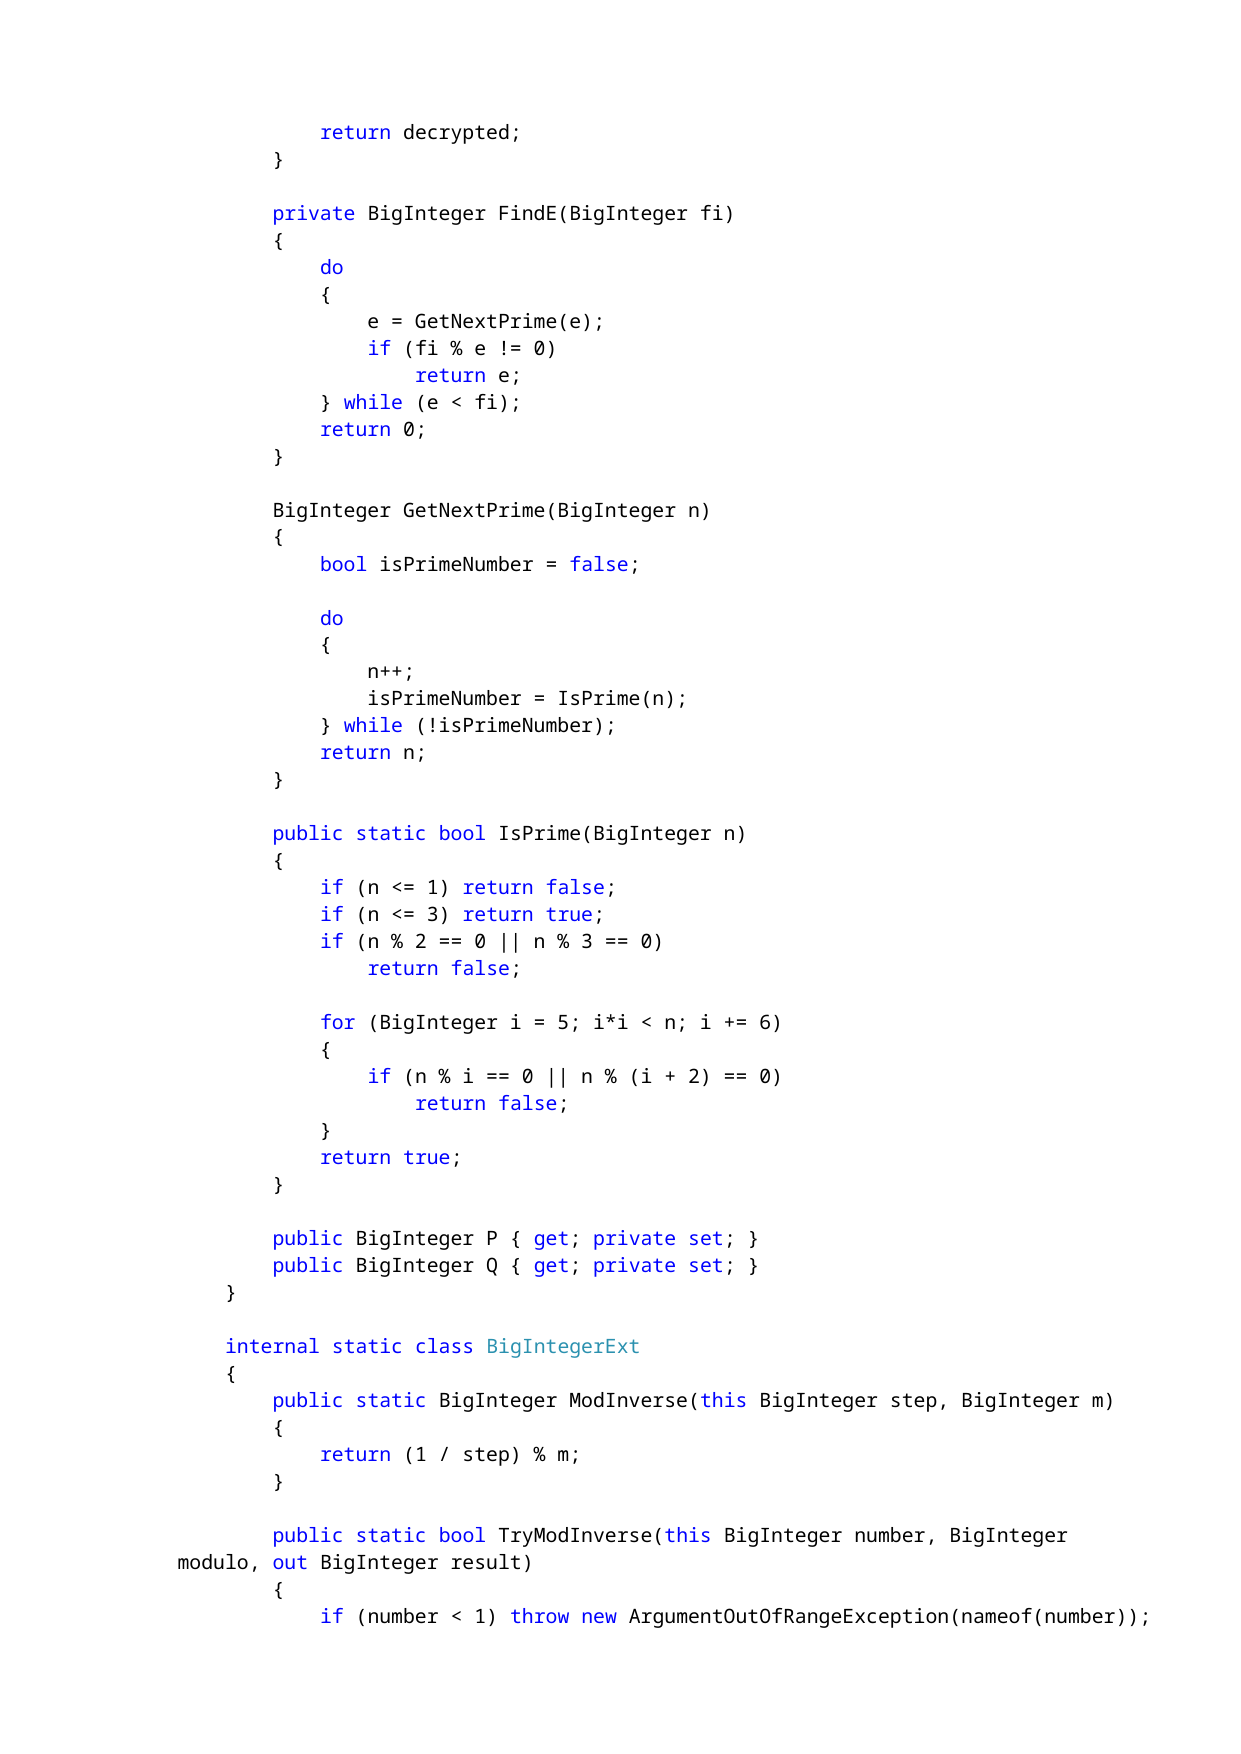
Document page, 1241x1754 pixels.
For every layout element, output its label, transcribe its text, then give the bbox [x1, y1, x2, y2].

text { [177, 523, 1152, 550]
text } [177, 145, 1152, 172]
text return true; [177, 1143, 1152, 1170]
text if (fi % e != 0) [177, 334, 1152, 361]
text if (n % i == 0 || n % (i + 2) == 0) [177, 1062, 1152, 1089]
text internal static class BigIntegerExt [177, 1332, 1152, 1359]
text public static bool TryModInverse(this BigInteger number, BigInteger modulo, out BigInteger result) [177, 1521, 1152, 1575]
text return decrypted; [177, 118, 1152, 145]
text if (n <= 1) return false; [177, 873, 1152, 901]
text return false; [177, 1089, 1152, 1116]
text { [177, 226, 1152, 253]
text for (BigInteger i = 5; i*i < n; i += 6) [177, 1008, 1152, 1035]
text private BigInteger FindE(BigInteger fi) [177, 199, 1152, 226]
text { [177, 1035, 1152, 1062]
text if (number < 1) throw new ArgumentOutOfRangeException(nameof(number)); [177, 1602, 1152, 1629]
text { [177, 1359, 1152, 1386]
text do [177, 253, 1152, 280]
text if (n % 2 == 0 || n % 3 == 0) [177, 927, 1152, 954]
text } [177, 1278, 1152, 1305]
text } while (!isPrimeNumber); [177, 712, 1152, 739]
text { [177, 280, 1152, 307]
text if (n <= 3) return true; [177, 901, 1152, 927]
text { [177, 1575, 1152, 1602]
text return (1 / step) % m; [177, 1440, 1152, 1467]
text } [177, 1467, 1152, 1494]
text return n; [177, 739, 1152, 766]
text BigInteger GetNextPrime(BigInteger n) [177, 496, 1152, 523]
text } [177, 442, 1152, 469]
text public BigInteger Q { get; private set; } [177, 1251, 1152, 1278]
text do [177, 604, 1152, 631]
text { [177, 847, 1152, 873]
text public static BigInteger ModInverse(this BigInteger step, BigInteger m) [177, 1386, 1152, 1413]
text } while (e < fi); [177, 388, 1152, 415]
text } [177, 766, 1152, 793]
text return e; [177, 361, 1152, 388]
text return false; [177, 954, 1152, 981]
text public static bool IsPrime(BigInteger n) [177, 819, 1152, 847]
text e = GetNextPrime(e); [177, 307, 1152, 334]
text } [177, 1170, 1152, 1197]
text n++; [177, 658, 1152, 685]
text { [177, 1413, 1152, 1440]
text { [177, 631, 1152, 658]
text return 0; [177, 415, 1152, 442]
text } [177, 1116, 1152, 1143]
text public BigInteger P { get; private set; } [177, 1224, 1152, 1251]
text bool isPrimeNumber = false; [177, 550, 1152, 577]
text isPrimeNumber = IsPrime(n); [177, 685, 1152, 712]
